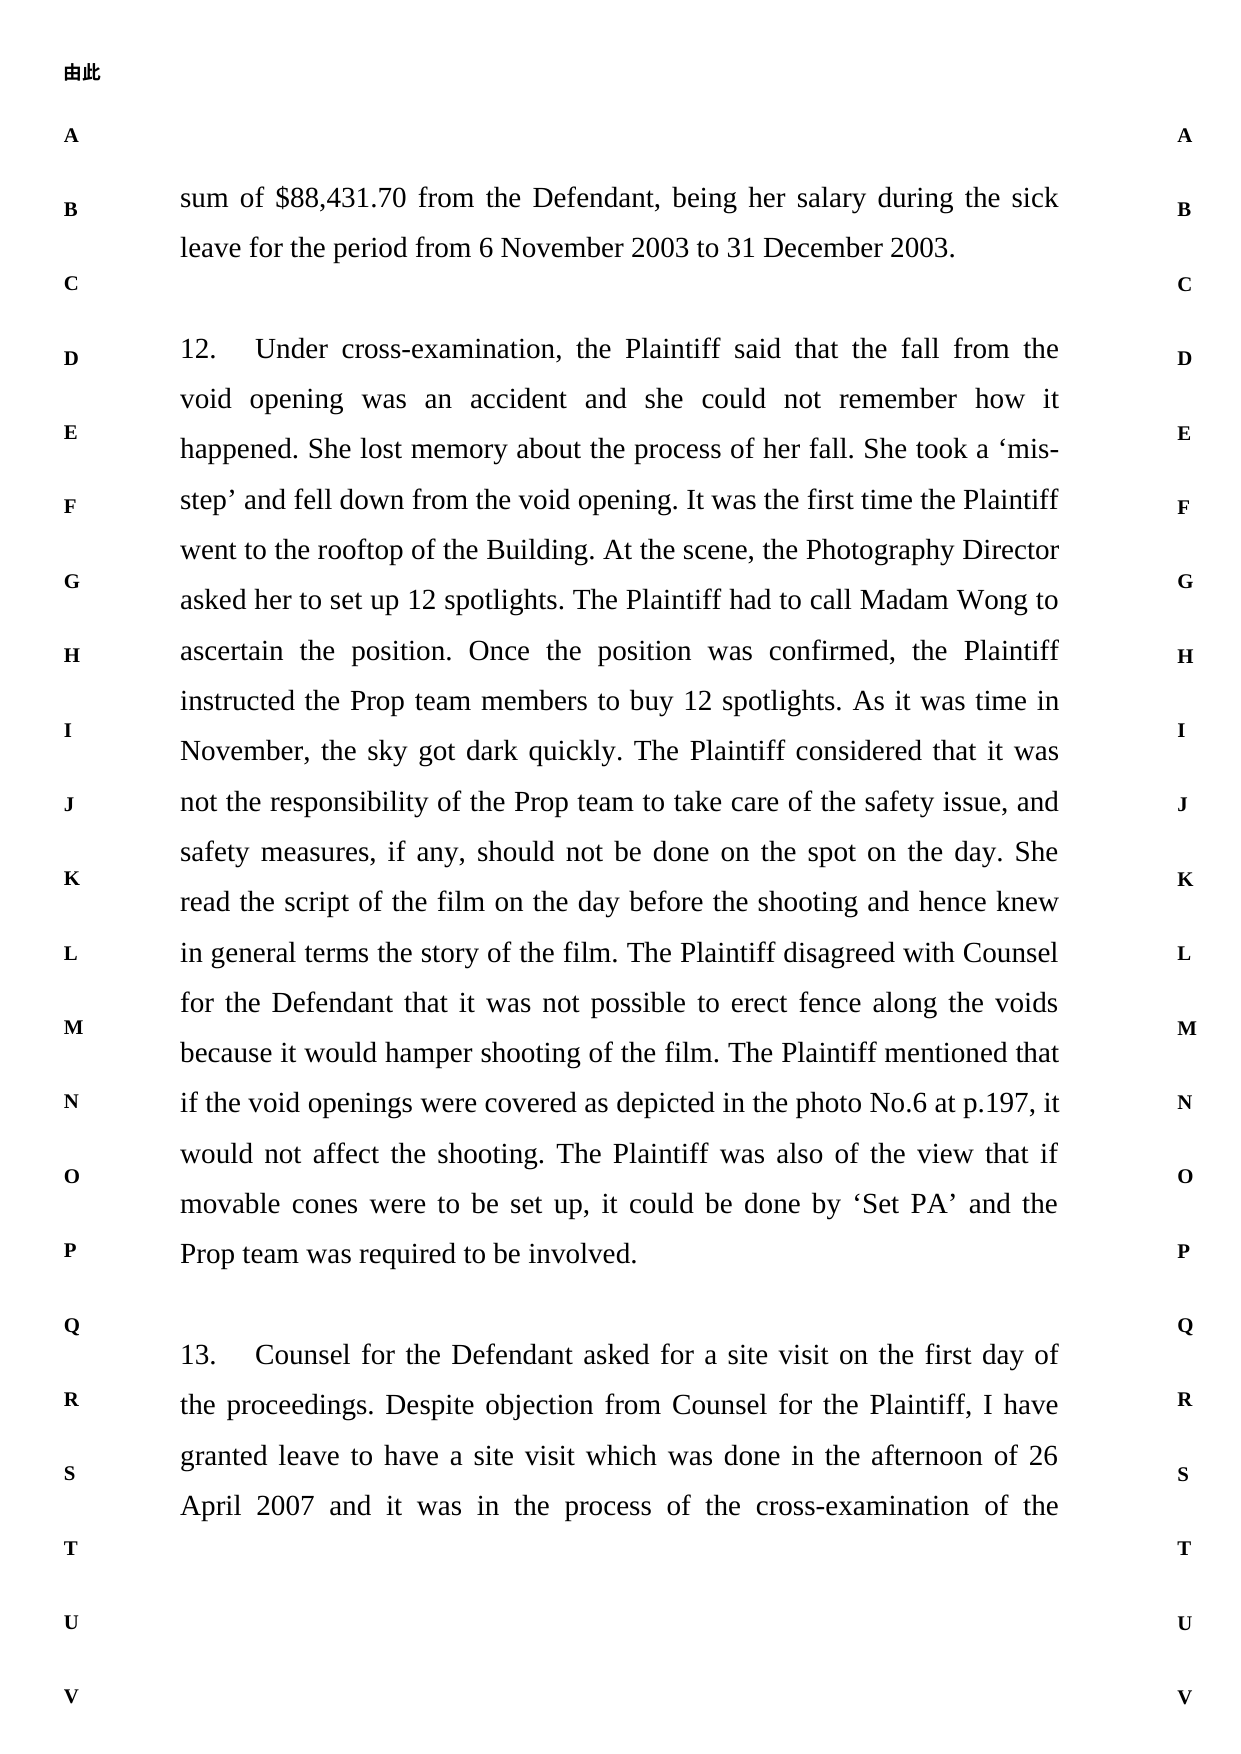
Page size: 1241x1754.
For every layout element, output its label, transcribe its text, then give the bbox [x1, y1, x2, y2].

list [180, 180, 1060, 264]
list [180, 1337, 1060, 1522]
list Under cross-examination, the Plaintiff said that the fall from the void opening was an accident and she could not remember how it happened. She lost memory about the process of her fall. She took a ‘mis-step’ and fell down from the void opening. It was the first time the Plaintiff went to the rooftop of the Building. At the scene, the Photography Director asked her to set up 12 spotlights. The Plaintiff had to call Madam Wong to ascertain the position. Once the position was confirmed, the Plaintiff instructed the Prop team members to buy 12 spotlights. As it was time in November, the sky got dark quickly. The Plaintiff considered that it was not the responsibility of the Prop team to take care of the safety issue, and safety measures, if any, should not be done on the spot on the day. She read the script of the film on the day before the shooting and hence knew in general terms the story of the film. The Plaintiff disagreed with Counsel for the Defendant that it was not possible to erect fence along the voids because it would hamper shooting of the film. The Plaintiff mentioned that if the void openings were covered as depicted in the photo No.6 at p.197, it would not affect the shooting. The Plaintiff was also of the view that if movable cones were to be set up, it could be done by ‘Set PA’ and the Prop team was required to be involved. [180, 331, 1060, 1270]
